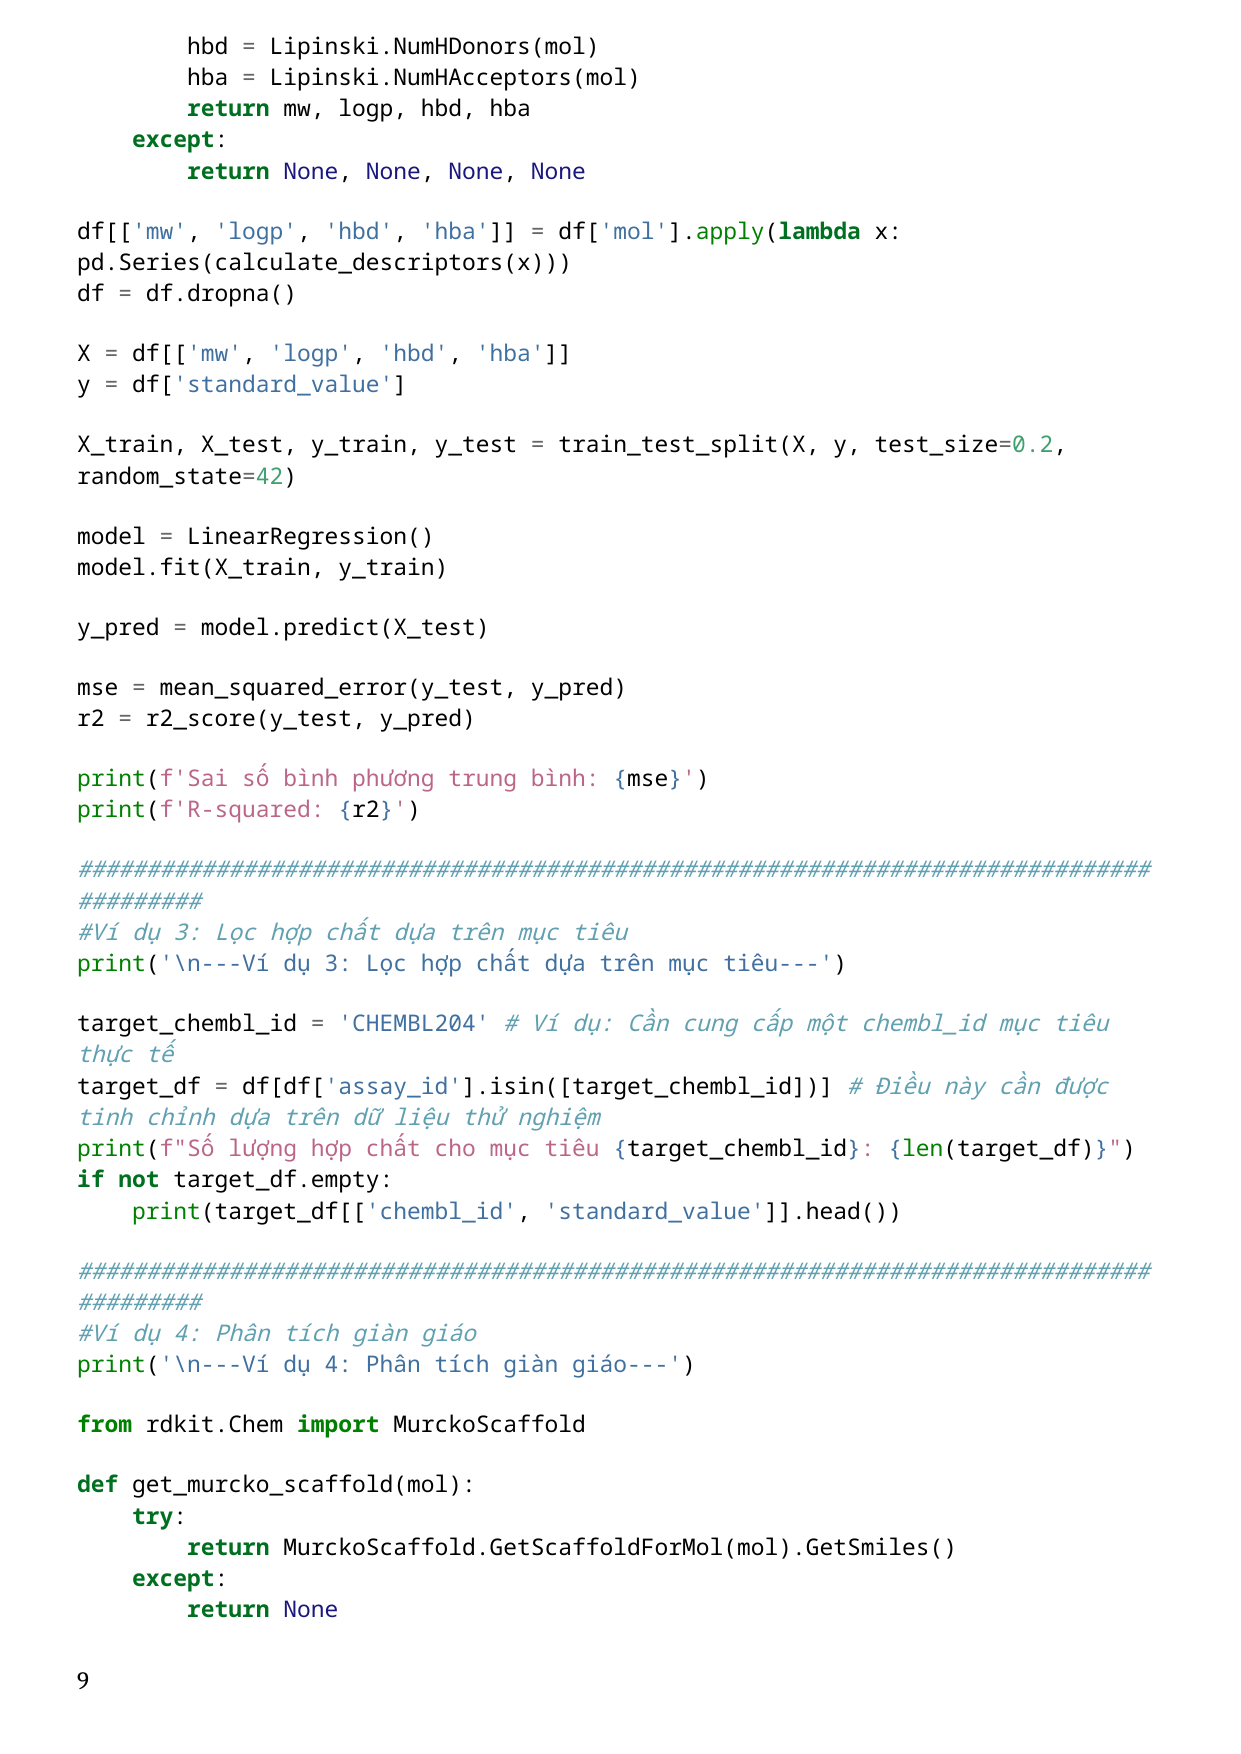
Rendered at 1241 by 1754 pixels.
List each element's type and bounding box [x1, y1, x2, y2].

text [77, 29, 1163, 1653]
